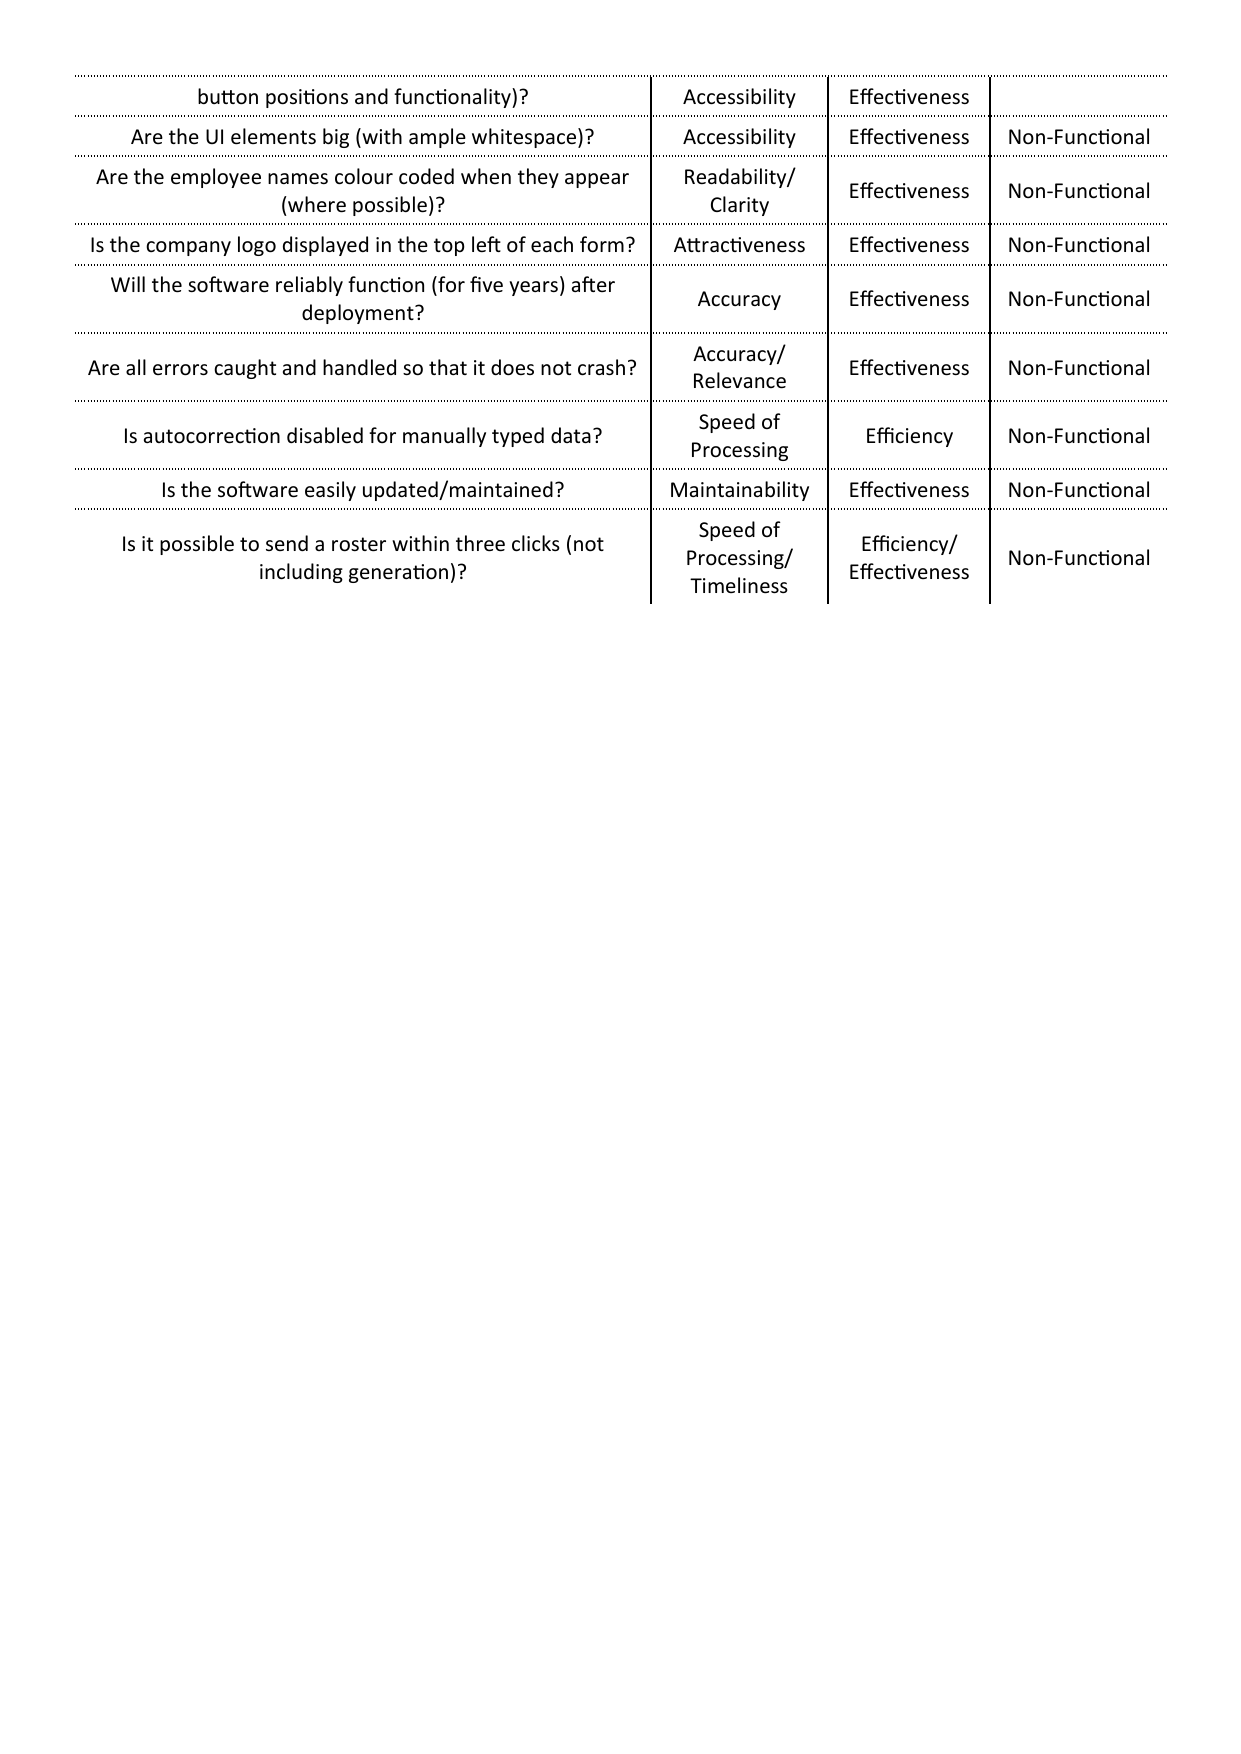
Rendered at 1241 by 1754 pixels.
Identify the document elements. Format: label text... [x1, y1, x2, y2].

table_cell Speed of Processing [652, 400, 827, 468]
table_cell Non-Functional [991, 468, 1168, 508]
table_cell Efficiency [829, 400, 989, 468]
table_cell Effectiveness [829, 468, 989, 508]
table_cell Non-Functional [991, 264, 1168, 332]
table_cell Are all errors caught and handled so that it does not crash? [75, 332, 650, 400]
table_cell Effectiveness [829, 264, 989, 332]
table_cell Non-Functional [990, 75, 1168, 115]
table_cell Is the software easily updated/maintained? [75, 468, 650, 508]
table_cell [651, 75, 828, 115]
table_cell Effectiveness [829, 223, 989, 263]
table_cell Attractiveness [652, 223, 827, 263]
table_cell Readability/ Clarity [652, 155, 827, 223]
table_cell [829, 75, 990, 115]
table_cell Accuracy/ Relevance [652, 332, 827, 400]
table_cell Non-Functional [991, 115, 1168, 155]
table_cell Accessibility [652, 115, 827, 155]
table_cell Non-Functional [991, 332, 1168, 400]
table_cell Are the UI elements big (with ample whitespace)? [75, 115, 650, 155]
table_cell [75, 75, 650, 115]
table_cell Accuracy [652, 264, 827, 332]
table_cell Effectiveness [829, 332, 989, 400]
table_cell Will the software reliably function (for five years) after deployment? [75, 264, 650, 332]
table_cell Efficiency/ Effectiveness [829, 508, 989, 604]
table_cell Are the employee names colour coded when they appear (where possible)? [75, 155, 650, 223]
table_cell Is it possible to send a roster within three clicks (not including generation)? [75, 508, 650, 604]
table_cell Non-Functional [991, 155, 1168, 223]
table_cell Is autocorrection disabled for manually typed data? [75, 400, 650, 468]
table_cell Is the company logo displayed in the top left of each form? [75, 223, 650, 263]
table_cell Non-Functional [991, 223, 1168, 263]
table_cell Non-Functional [991, 400, 1168, 468]
table_cell Speed of Processing/ Timeliness [652, 508, 827, 604]
table_cell Non-Functional [991, 508, 1168, 604]
table_cell Effectiveness [829, 155, 989, 223]
table_cell Maintainability [652, 468, 827, 508]
table_cell Effectiveness [829, 115, 989, 155]
